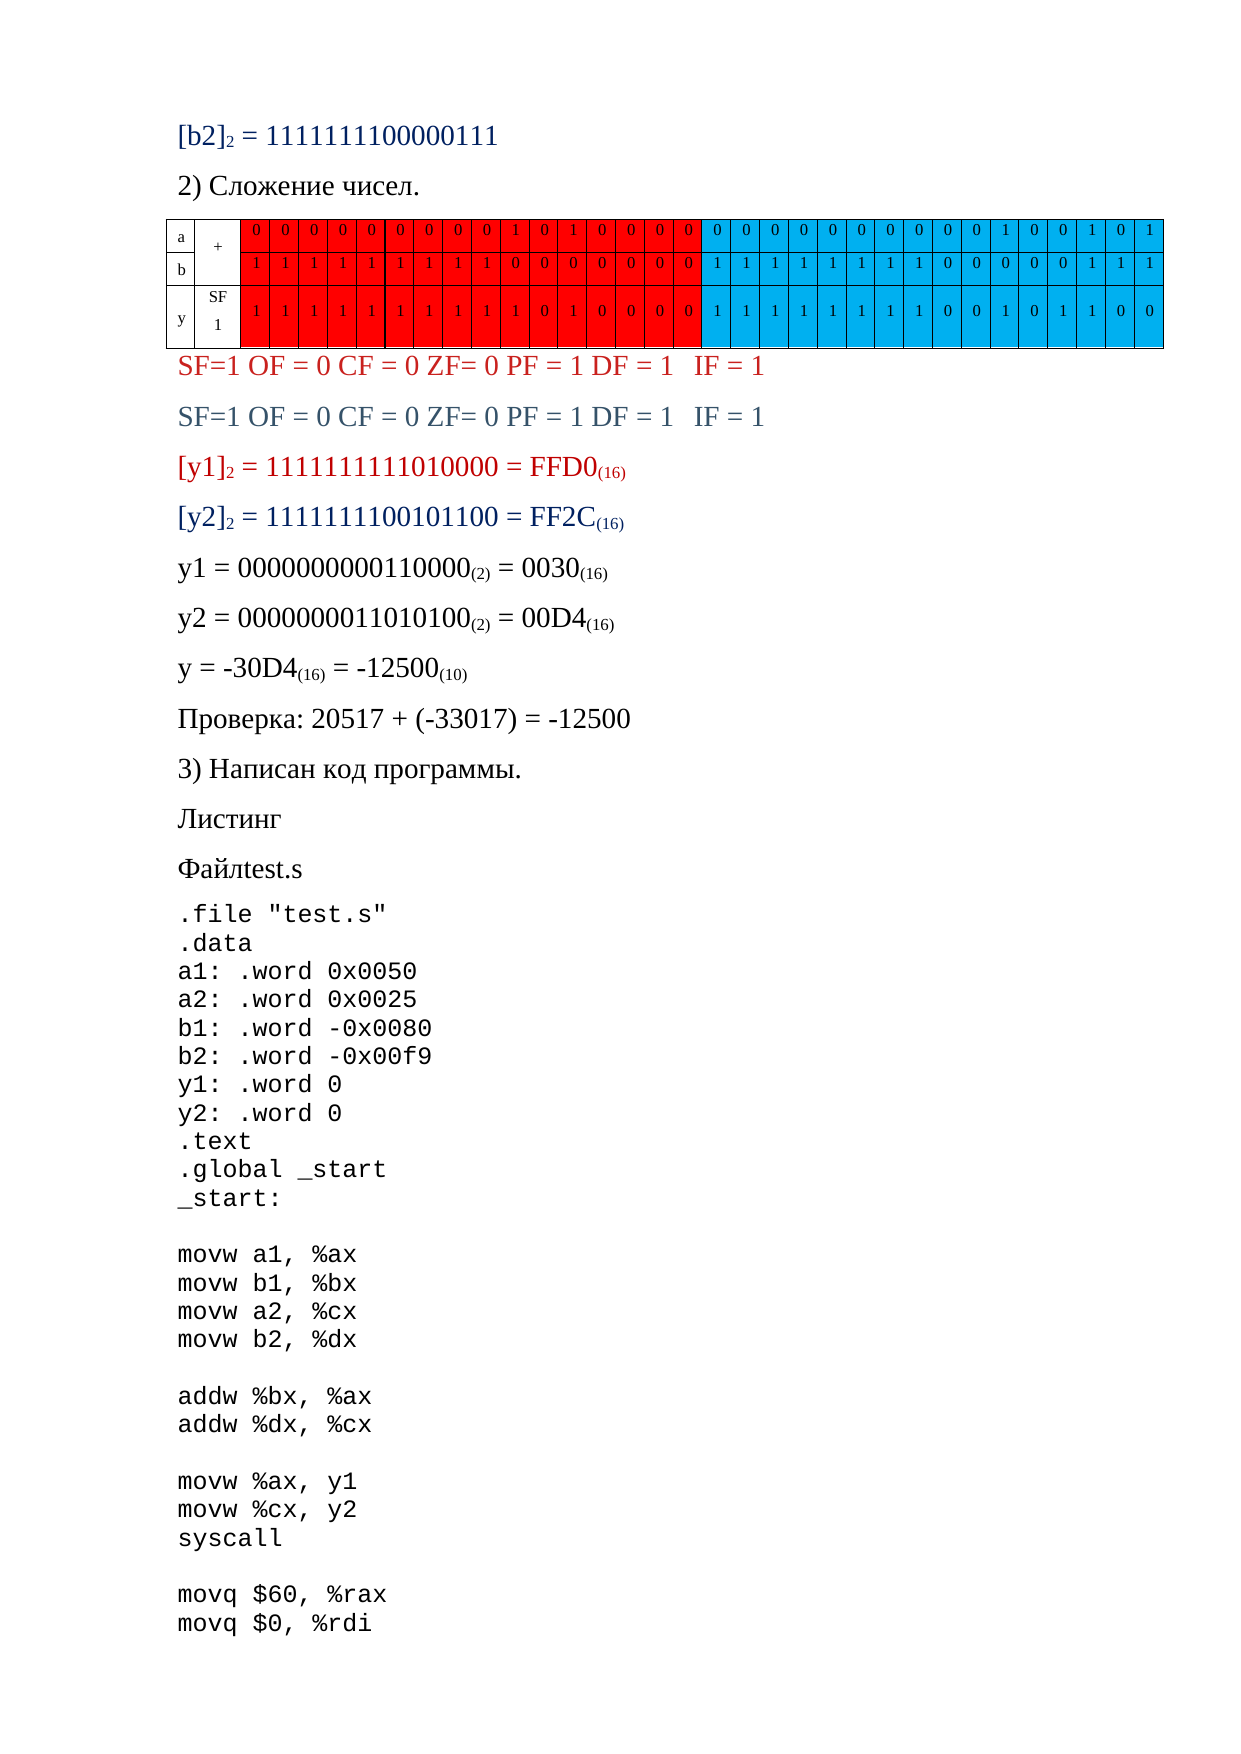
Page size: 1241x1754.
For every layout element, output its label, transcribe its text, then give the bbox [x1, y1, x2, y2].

table_header 1 [558, 220, 586, 252]
table_cell 1 [789, 253, 817, 285]
table_header a [167, 220, 194, 252]
table_header 0 [789, 220, 817, 252]
table_header 0 [616, 220, 644, 252]
table_cell 1 [875, 253, 903, 285]
table_cell 0 [587, 253, 615, 285]
table_header 0 [1106, 220, 1134, 252]
table_cell 1 [702, 286, 730, 347]
text movq $60, %rax [118, 1582, 1152, 1610]
table_cell 1 [443, 253, 471, 285]
table_cell 1 [760, 253, 788, 285]
table_cell 0 [645, 286, 673, 347]
text Файлtest.s [118, 852, 1152, 885]
table_header 0 [904, 220, 932, 252]
table_cell 1 [414, 253, 442, 285]
table_header 0 [1048, 220, 1076, 252]
table_cell 1 [558, 286, 586, 347]
table_cell 1 [818, 286, 846, 347]
table_cell 1 [241, 253, 269, 285]
table_header 0 [933, 220, 961, 252]
text _start: [118, 1185, 1152, 1214]
table_cell 1 [875, 286, 903, 347]
table_cell 1 [270, 253, 298, 285]
table_header 0 [414, 220, 442, 252]
table_cell 1 [357, 286, 384, 347]
table_cell 1 [702, 253, 730, 285]
table_cell 1 [1077, 286, 1105, 347]
table_cell y [167, 286, 194, 347]
table_cell 1 [386, 286, 413, 347]
table_cell 0 [674, 253, 701, 285]
text y2 = 0000000011010100(2) = 00D4(16) [177, 600, 1152, 634]
table_cell 0 [645, 253, 673, 285]
table_header 0 [962, 220, 990, 252]
table_cell 0 [962, 253, 990, 285]
table_cell 0 [962, 286, 990, 347]
table_header 0 [241, 220, 269, 252]
text y1 = 0000000000110000(2) = 0030(16) [177, 550, 1152, 583]
text Проверка: 20517 + (-33017) = -12500 [177, 701, 1152, 734]
table_header 0 [386, 220, 413, 252]
text 3) Написан код программы. [118, 751, 1152, 784]
table_header 0 [587, 220, 615, 252]
table_header 0 [702, 220, 730, 252]
table_cell 0 [933, 253, 961, 285]
table_header 0 [443, 220, 471, 252]
table_header 1 [1077, 220, 1105, 252]
table_cell 0 [530, 253, 557, 285]
table_header 0 [299, 220, 327, 252]
table_header 0 [818, 220, 846, 252]
table_cell SF1 [195, 286, 240, 347]
table_cell 1 [357, 253, 384, 285]
table_header 0 [645, 220, 673, 252]
text a1: .word 0x0050 [118, 959, 1152, 987]
text 2) Сложение чисел. [118, 168, 1152, 202]
text movq $0, %rdi [118, 1610, 1152, 1639]
table_cell 1 [443, 286, 471, 347]
text addw %bx, %ax [118, 1384, 1152, 1412]
text movw %ax, y1 [118, 1469, 1152, 1497]
table_cell 1 [789, 286, 817, 347]
table_cell 1 [847, 253, 874, 285]
table_cell 0 [501, 253, 529, 285]
text SF=1 OF = 0 CF = 0 ZF= 0 PF = 1 DF = 1 IF = 1 [177, 349, 1152, 382]
table_header 0 [875, 220, 903, 252]
table_cell 1 [386, 253, 413, 285]
table_header 1 [991, 220, 1018, 252]
table_cell 0 [530, 286, 557, 347]
text a2: .word 0x0025 [118, 987, 1152, 1015]
text y1: .word 0 [118, 1072, 1152, 1100]
table_cell 0 [1019, 253, 1047, 285]
table_cell 1 [991, 286, 1018, 347]
table_cell 0 [616, 253, 644, 285]
text Листинг [118, 801, 1152, 835]
table_cell 1 [904, 286, 932, 347]
text movw b2, %dx [118, 1327, 1152, 1355]
table_cell 0 [933, 286, 961, 347]
table_cell 0 [616, 286, 644, 347]
text SF=1 OF = 0 CF = 0 ZF= 0 PF = 1 DF = 1 IF = 1 [177, 399, 1152, 432]
text b1: .word -0x0080 [118, 1015, 1152, 1044]
text y = -30D4(16) = -12500(10) [177, 650, 1152, 684]
table_cell 0 [674, 286, 701, 347]
table_header 0 [357, 220, 384, 252]
table_cell 1 [241, 286, 269, 347]
text [y1]2 = 1111111111010000 = FFD0(16) [177, 449, 1152, 483]
table_cell 1 [731, 286, 759, 347]
table_cell 0 [1106, 286, 1134, 347]
text y2: .word 0 [118, 1100, 1152, 1129]
table_header 0 [731, 220, 759, 252]
table_cell 1 [328, 286, 356, 347]
table_cell 1 [1048, 286, 1076, 347]
table_cell 1 [1077, 253, 1105, 285]
table_header 0 [847, 220, 874, 252]
text [b2]2 = 1111111100000111 [118, 118, 1152, 152]
text .text [118, 1129, 1152, 1157]
table_header 1 [501, 220, 529, 252]
table_cell 1 [472, 253, 500, 285]
table_header + [195, 220, 240, 285]
table_cell 1 [1106, 253, 1134, 285]
table_cell 1 [328, 253, 356, 285]
table_cell 0 [1135, 286, 1163, 347]
table_cell 1 [501, 286, 529, 347]
text movw b1, %bx [118, 1270, 1152, 1299]
table_cell 0 [1019, 286, 1047, 347]
table_header 0 [270, 220, 298, 252]
table_cell 1 [472, 286, 500, 347]
text syscall [118, 1525, 1152, 1554]
table_cell 1 [1135, 253, 1163, 285]
table_cell 1 [904, 253, 932, 285]
text [y2]2 = 1111111100101100 = FF2C(16) [177, 499, 1152, 533]
table_cell 1 [847, 286, 874, 347]
table_cell 1 [414, 286, 442, 347]
table_cell 0 [558, 253, 586, 285]
text movw a1, %ax [118, 1242, 1152, 1270]
table_header 0 [328, 220, 356, 252]
text .data [118, 930, 1152, 959]
table_cell 1 [818, 253, 846, 285]
text .global _start [118, 1157, 1152, 1185]
text b2: .word -0x00f9 [118, 1044, 1152, 1072]
table_header 0 [1019, 220, 1047, 252]
table_header 0 [530, 220, 557, 252]
table_cell 1 [731, 253, 759, 285]
table_cell 0 [587, 286, 615, 347]
table_cell 0 [991, 253, 1018, 285]
text movw %cx, y2 [118, 1497, 1152, 1525]
table_cell b [167, 253, 194, 285]
text movw a2, %cx [118, 1299, 1152, 1327]
table_header 0 [674, 220, 701, 252]
table_cell 1 [270, 286, 298, 347]
text .file "test.s" [118, 902, 1152, 930]
table_cell 1 [760, 286, 788, 347]
table_header 0 [760, 220, 788, 252]
table_cell 1 [299, 253, 327, 285]
table_cell 1 [299, 286, 327, 347]
table_header 0 [472, 220, 500, 252]
text addw %dx, %cx [118, 1412, 1152, 1440]
table_cell 0 [1048, 253, 1076, 285]
table_header 1 [1135, 220, 1163, 252]
